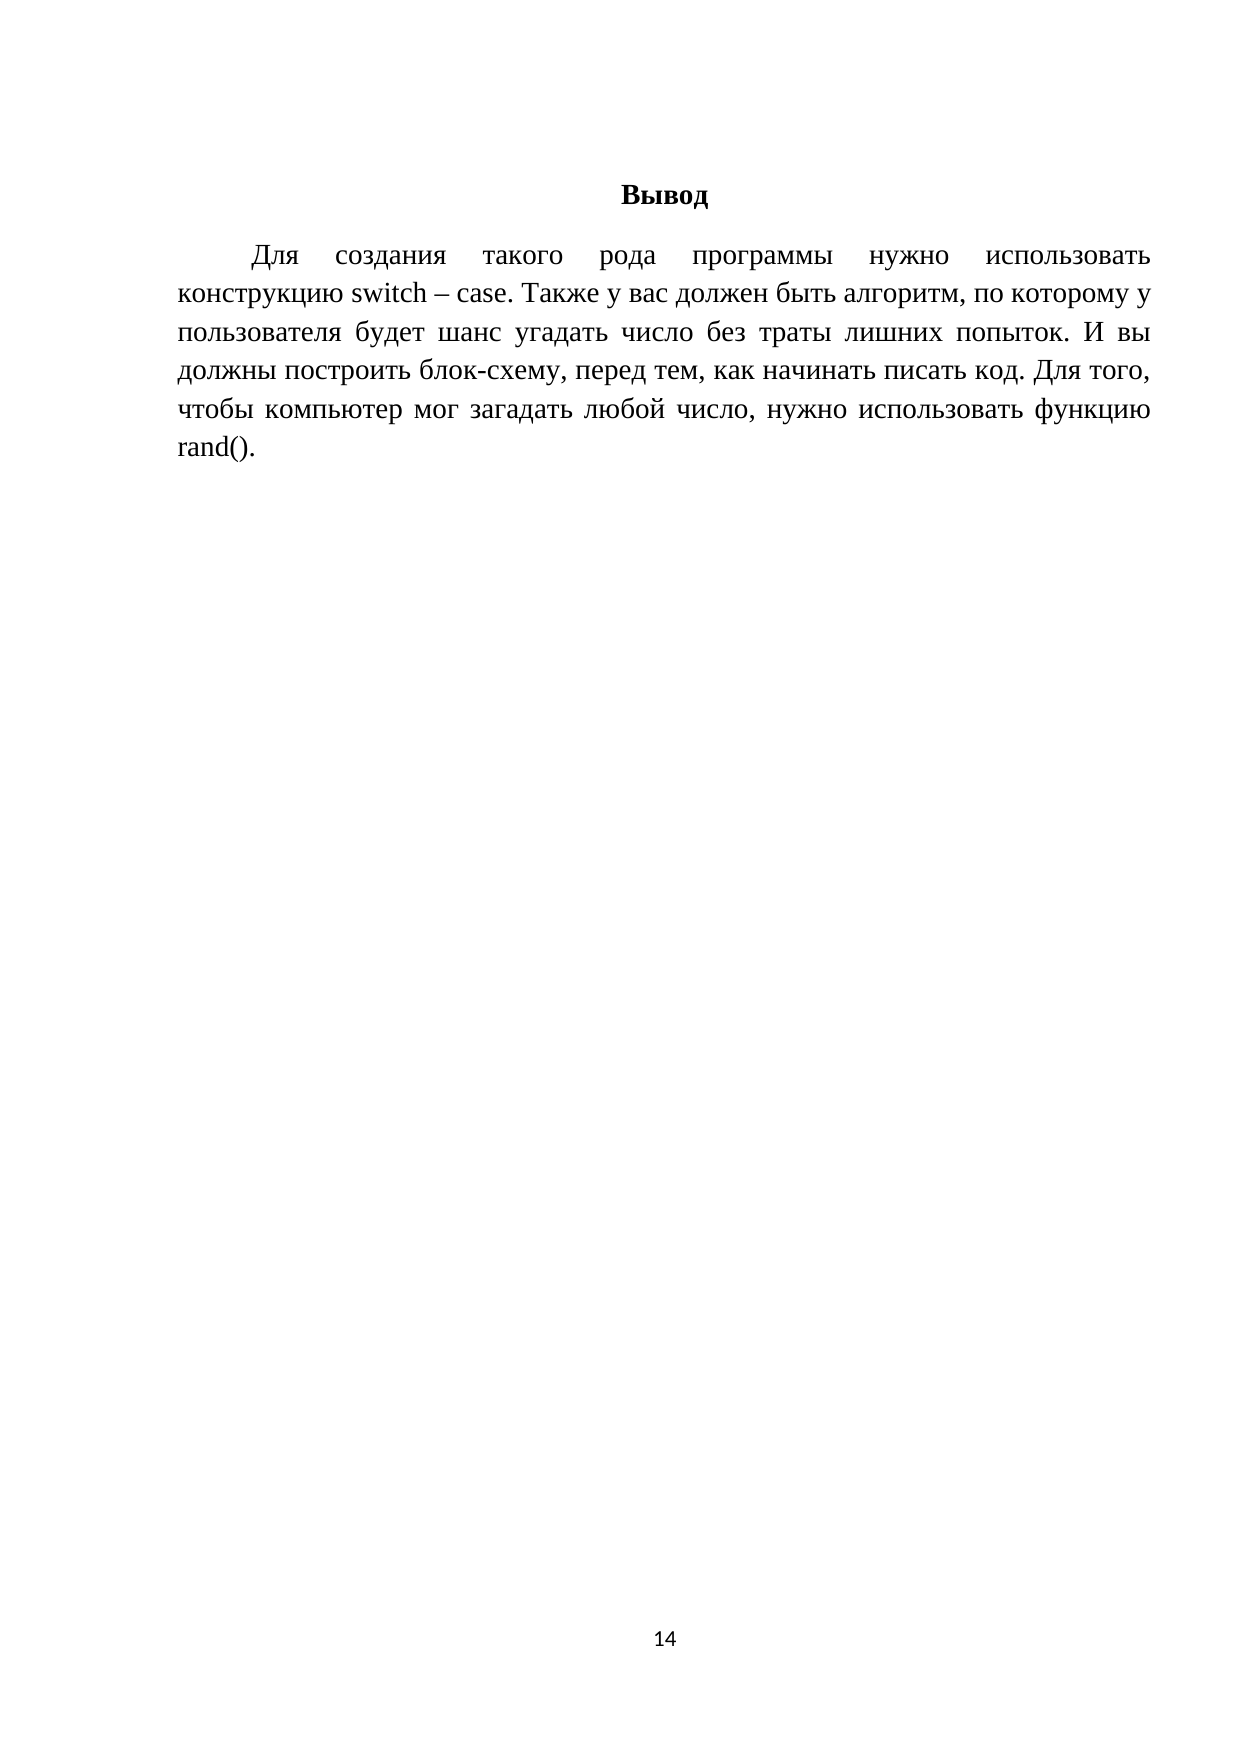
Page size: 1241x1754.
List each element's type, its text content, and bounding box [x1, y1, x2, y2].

text Вывод [177, 177, 1152, 211]
text Для создания такого рода программы нужно использовать конструкцию switch – case. Также у вас должен быть алгоритм, по которому у пользователя будет шанс угадать число без траты лишних попыток. И вы должны построить блок-схему, перед тем, как начинать писать код. Для того, чтобы компьютер мог загадать любой число, нужно использовать функцию rand(). [177, 237, 1152, 463]
